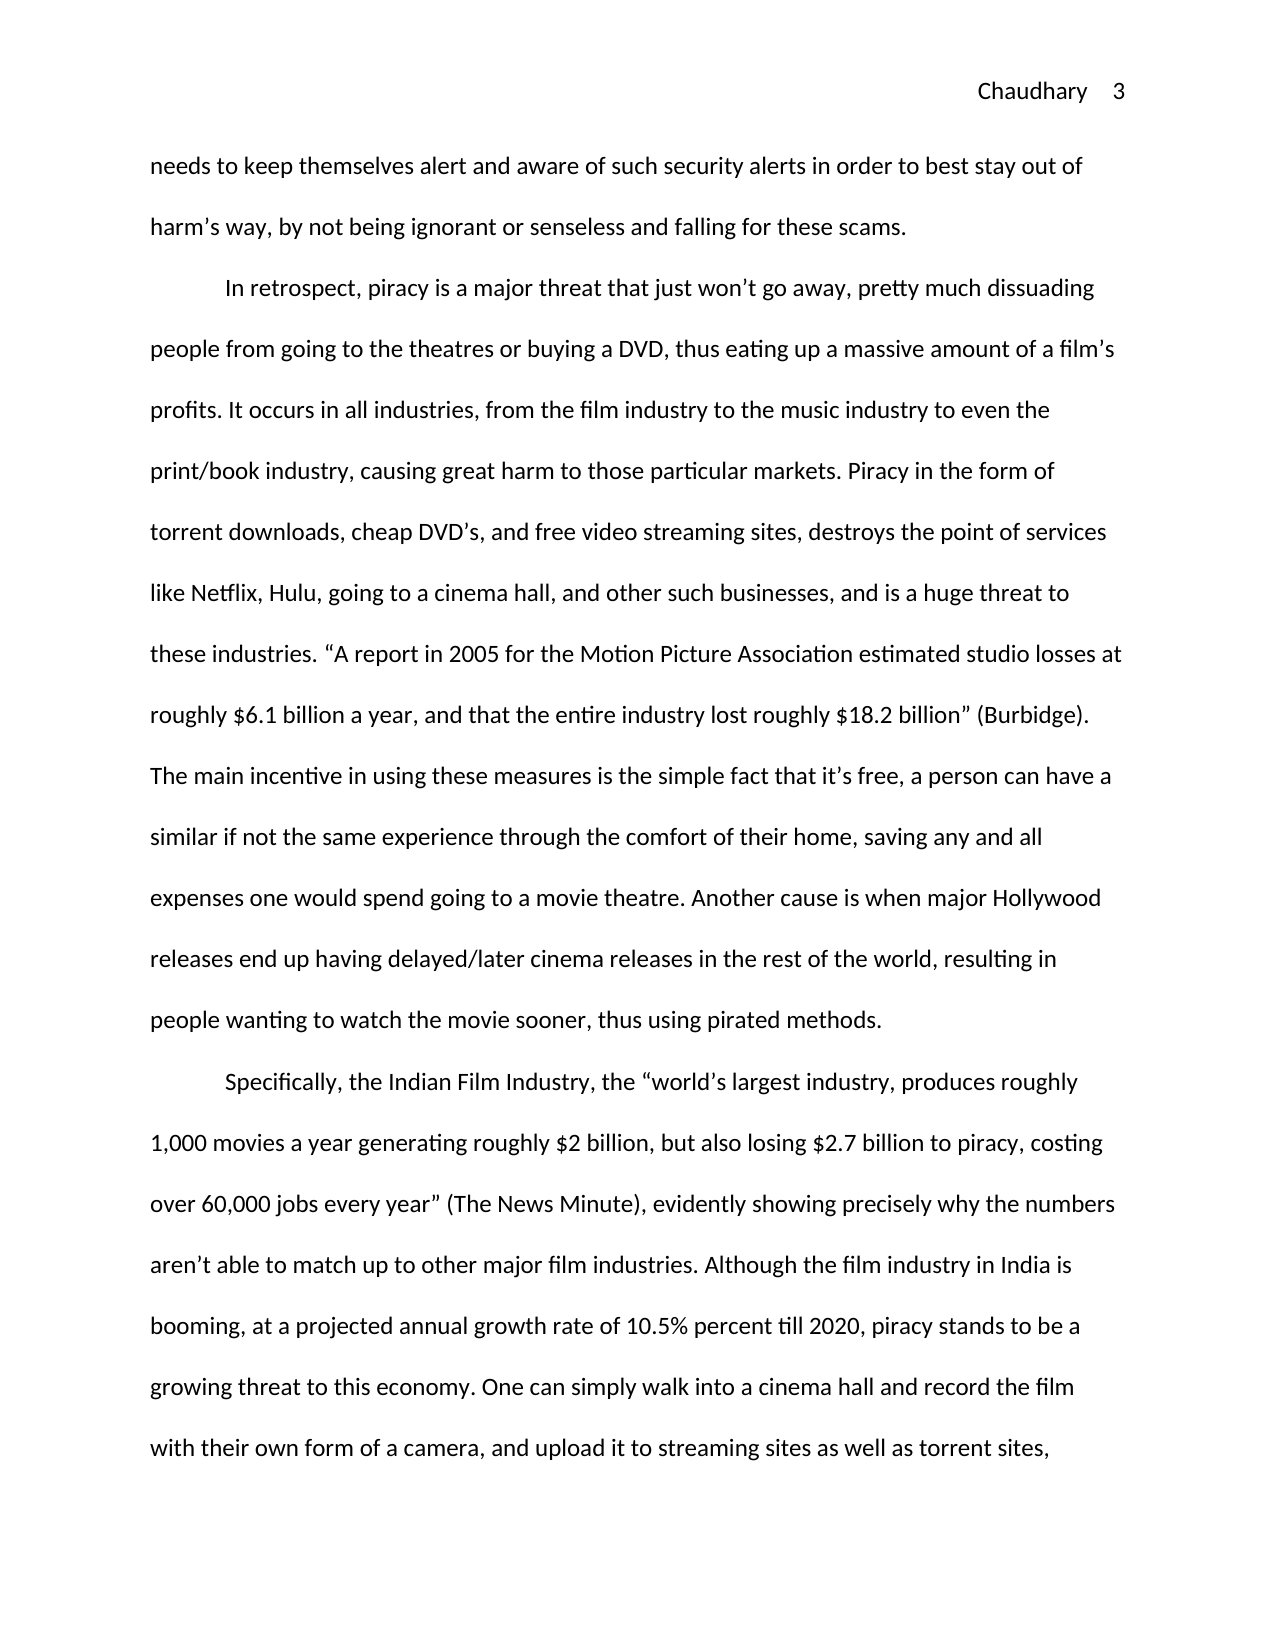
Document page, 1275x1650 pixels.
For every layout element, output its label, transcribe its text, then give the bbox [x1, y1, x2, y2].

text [150, 1066, 1125, 1462]
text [150, 150, 1125, 242]
text In retrospect, piracy is a major threat that just won’t go away, pretty much dissuading people from going to the theatres or buying a DVD, thus eating up a massive amount of a film’s profits. It occurs in all industries, from the film industry to the music industry to even the print/book industry, causing great harm to those particular markets. Piracy in the form of torrent downloads, cheap DVD’s, and free video streaming sites, destroys the point of services like Netflix, Hulu, going to a cinema hall, and other such businesses, and is a huge threat to these industries. “A report in 2005 for the Motion Picture Association estimated studio losses at roughly $6.1 billion a year, and that the entire industry lost roughly $18.2 billion” (Burbidge). The main incentive in using these measures is the simple fact that it’s free, a person can have a similar if not the same experience through the comfort of their home, saving any and all expenses one would spend going to a movie theatre. Another cause is when major Hollywood releases end up having delayed/later cinema releases in the rest of the world, resulting in people wanting to watch the movie sooner, thus using pirated methods. [150, 272, 1125, 1035]
